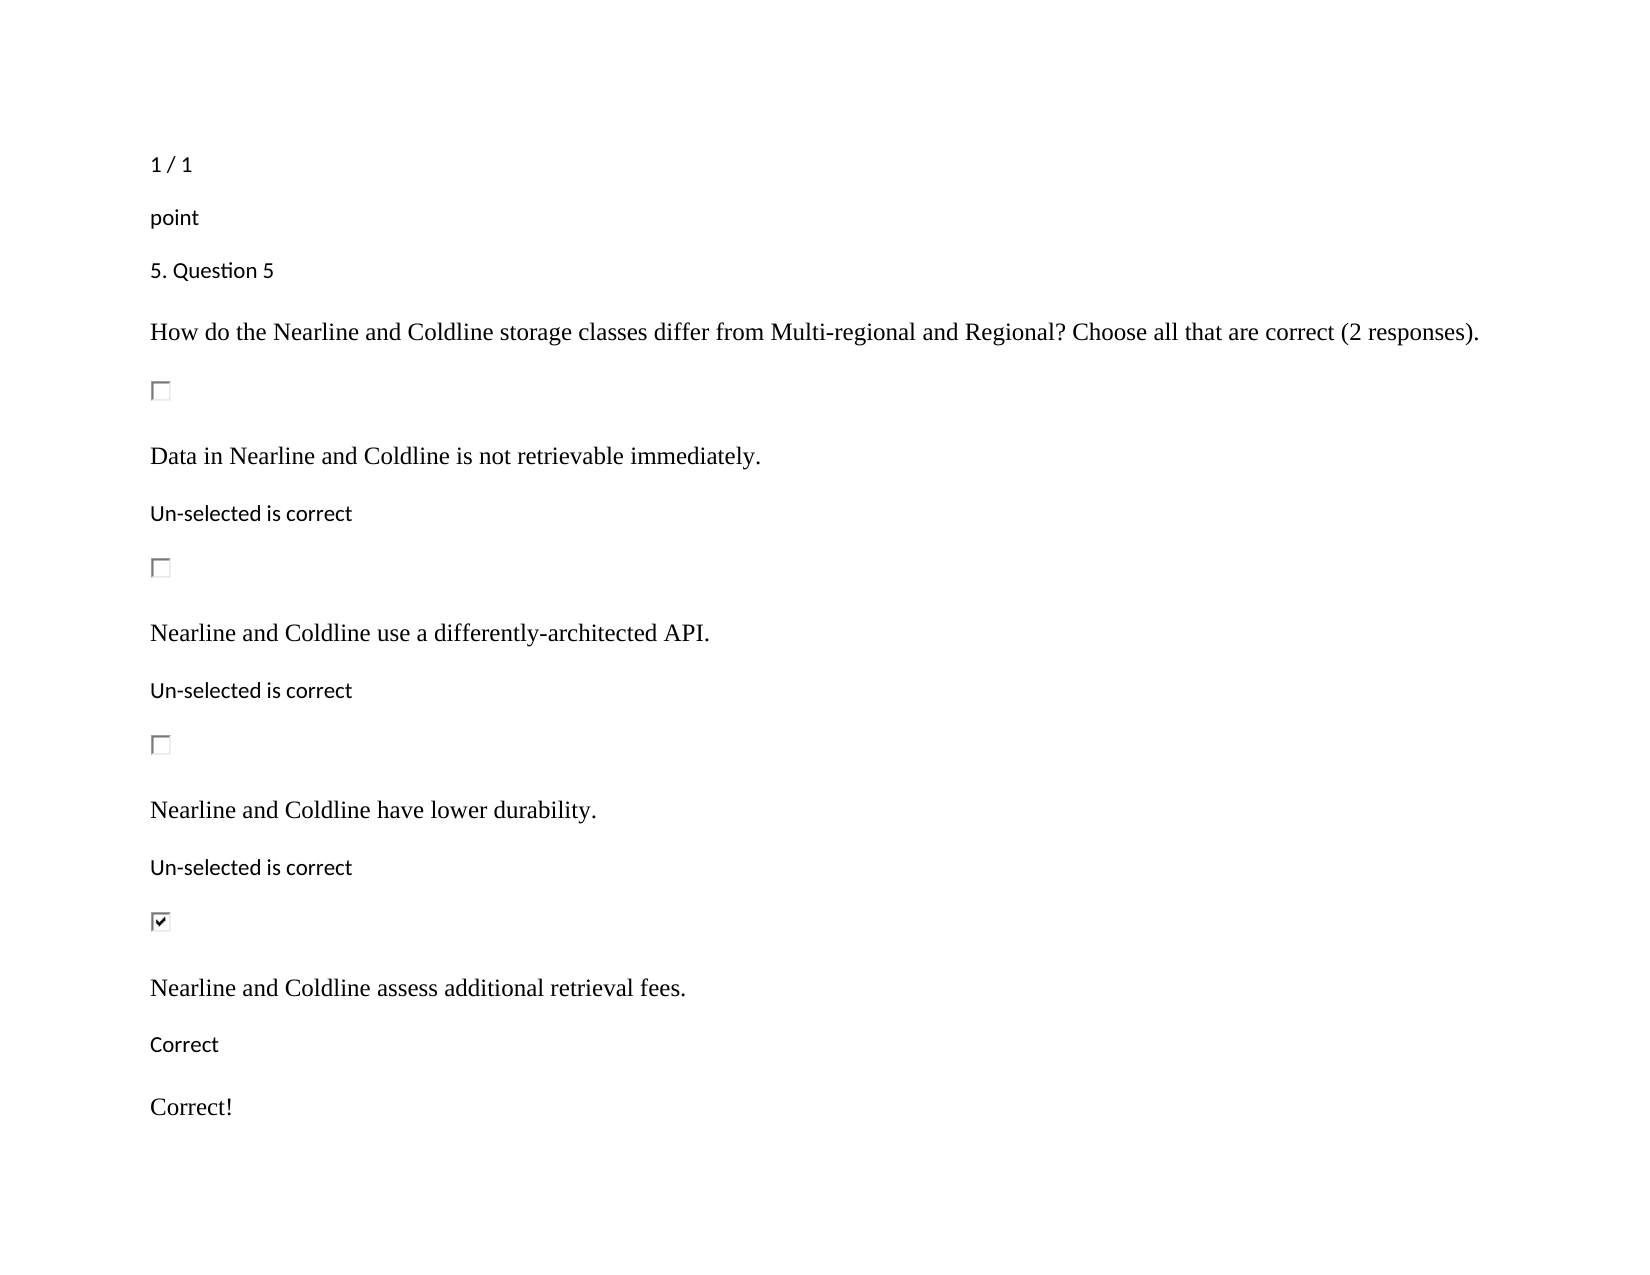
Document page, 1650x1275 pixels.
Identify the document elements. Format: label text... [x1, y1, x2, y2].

text 5. Question 5 [150, 256, 1500, 284]
text Un-selected is correct [150, 499, 1500, 527]
text Correct! [150, 1092, 1500, 1121]
text Un-selected is correct [150, 853, 1500, 882]
text Nearline and Coldline assess additional retrieval fees. [150, 973, 1500, 1001]
text Data in Nearline and Coldline is not retrievable immediately. [150, 441, 1500, 470]
text Correct [150, 1031, 1500, 1059]
text How do the Nearline and Coldline storage classes differ from Multi-regional and Regional? Choose all that are correct (2 responses). [150, 317, 1500, 346]
text Nearline and Coldline use a differently-architected API. [150, 618, 1500, 647]
text point [150, 203, 1500, 231]
text 1 / 1 [150, 150, 1500, 178]
text Nearline and Coldline have lower durability. [150, 796, 1500, 824]
text Un-selected is correct [150, 676, 1500, 704]
